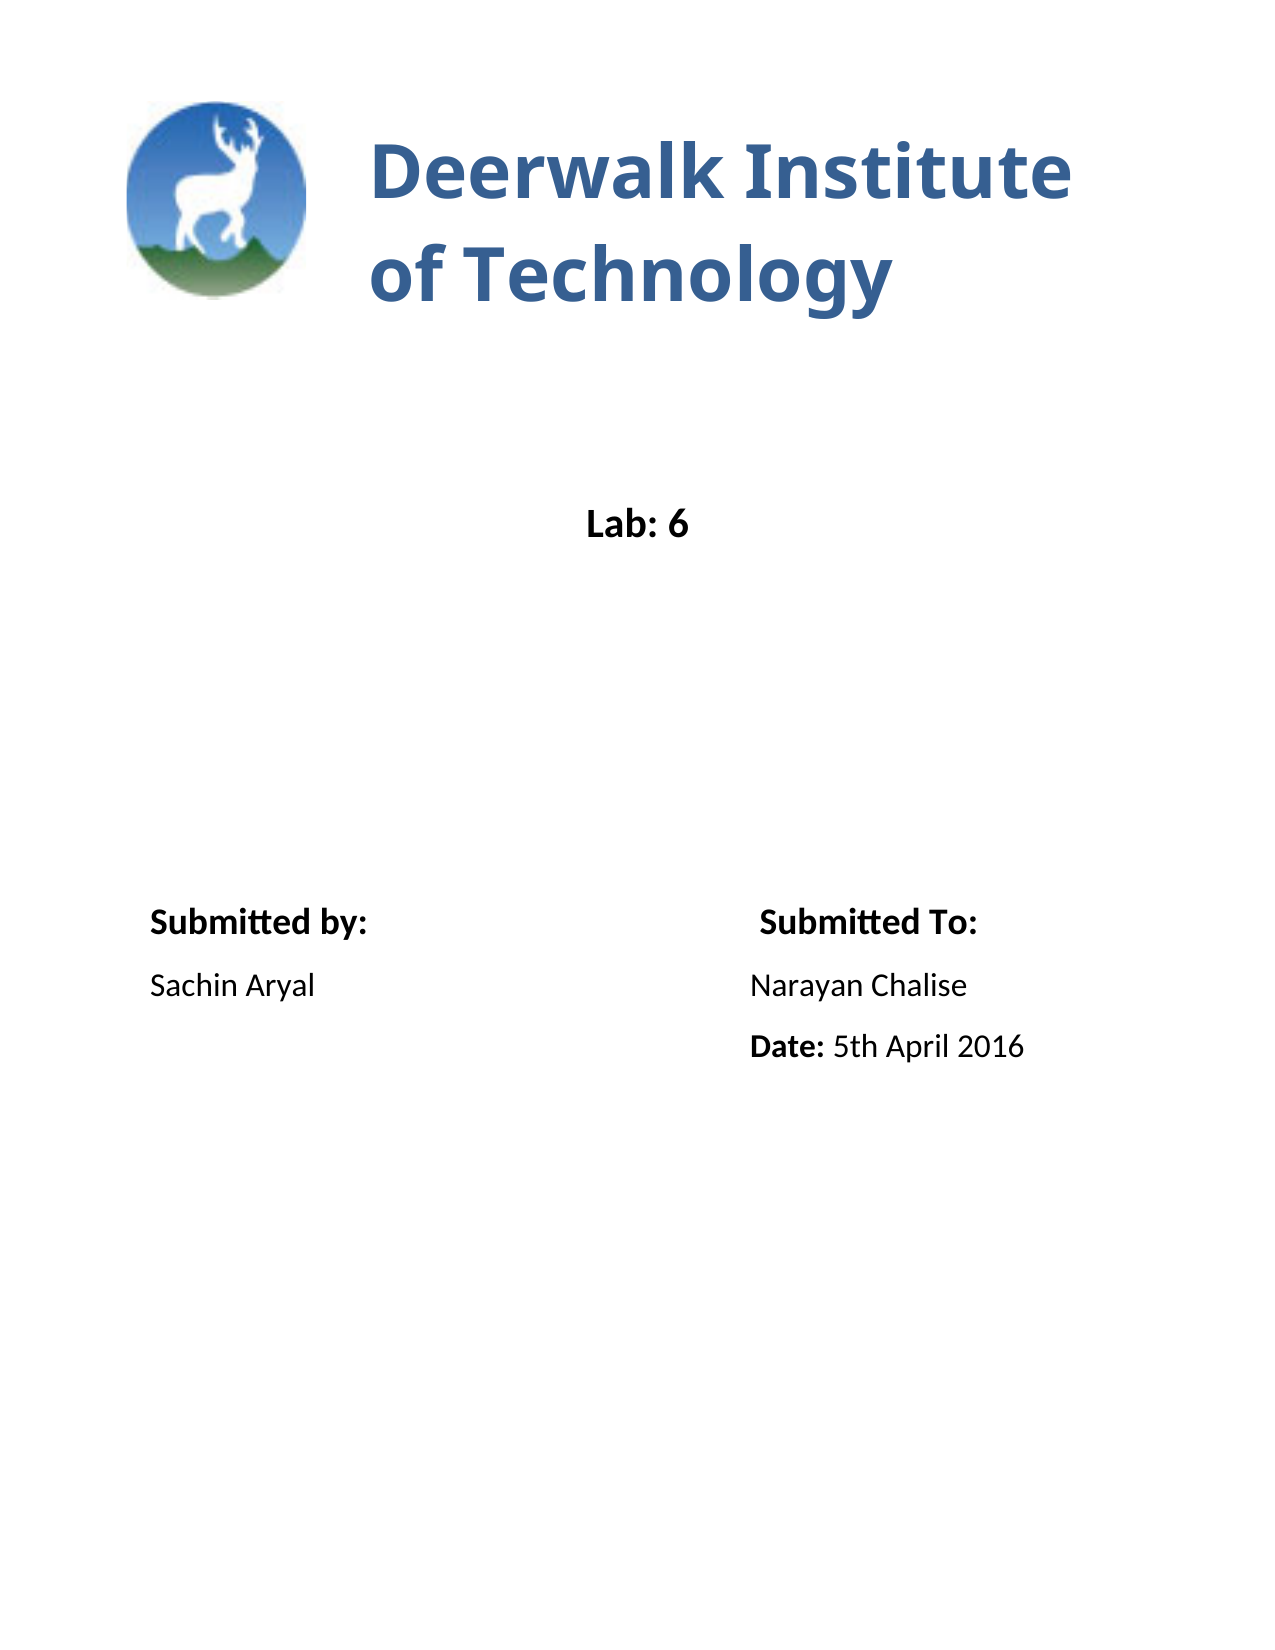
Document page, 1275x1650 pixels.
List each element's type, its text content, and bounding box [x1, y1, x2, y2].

text Date: 5th April 2016 [675, 1025, 1125, 1066]
text Lab: 6 [150, 497, 1125, 547]
picture [126, 101, 307, 300]
text Submitted by: Submitted To: [150, 898, 1125, 944]
text Sachin Aryal Narayan Chalise [150, 964, 1125, 1005]
